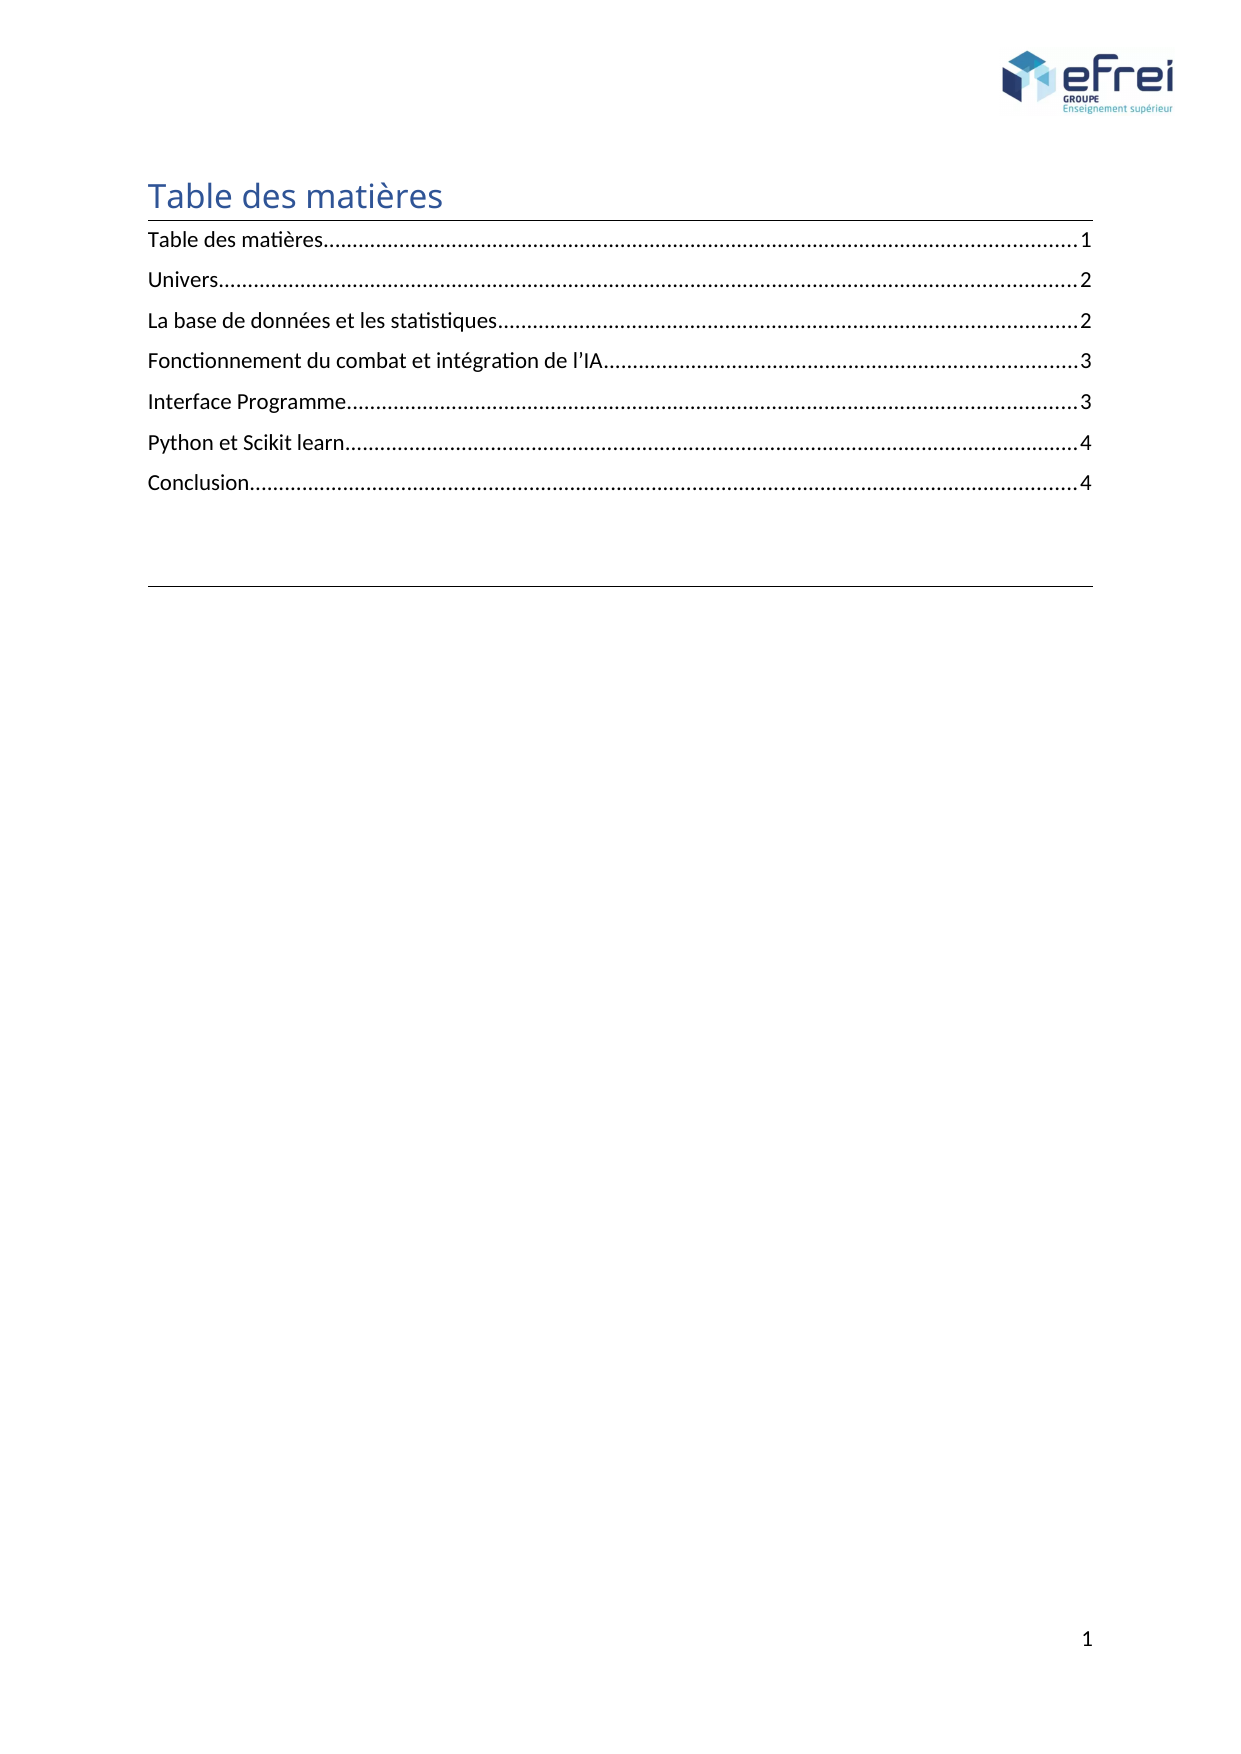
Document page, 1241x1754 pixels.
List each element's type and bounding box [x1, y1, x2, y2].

picture [998, 47, 1175, 116]
